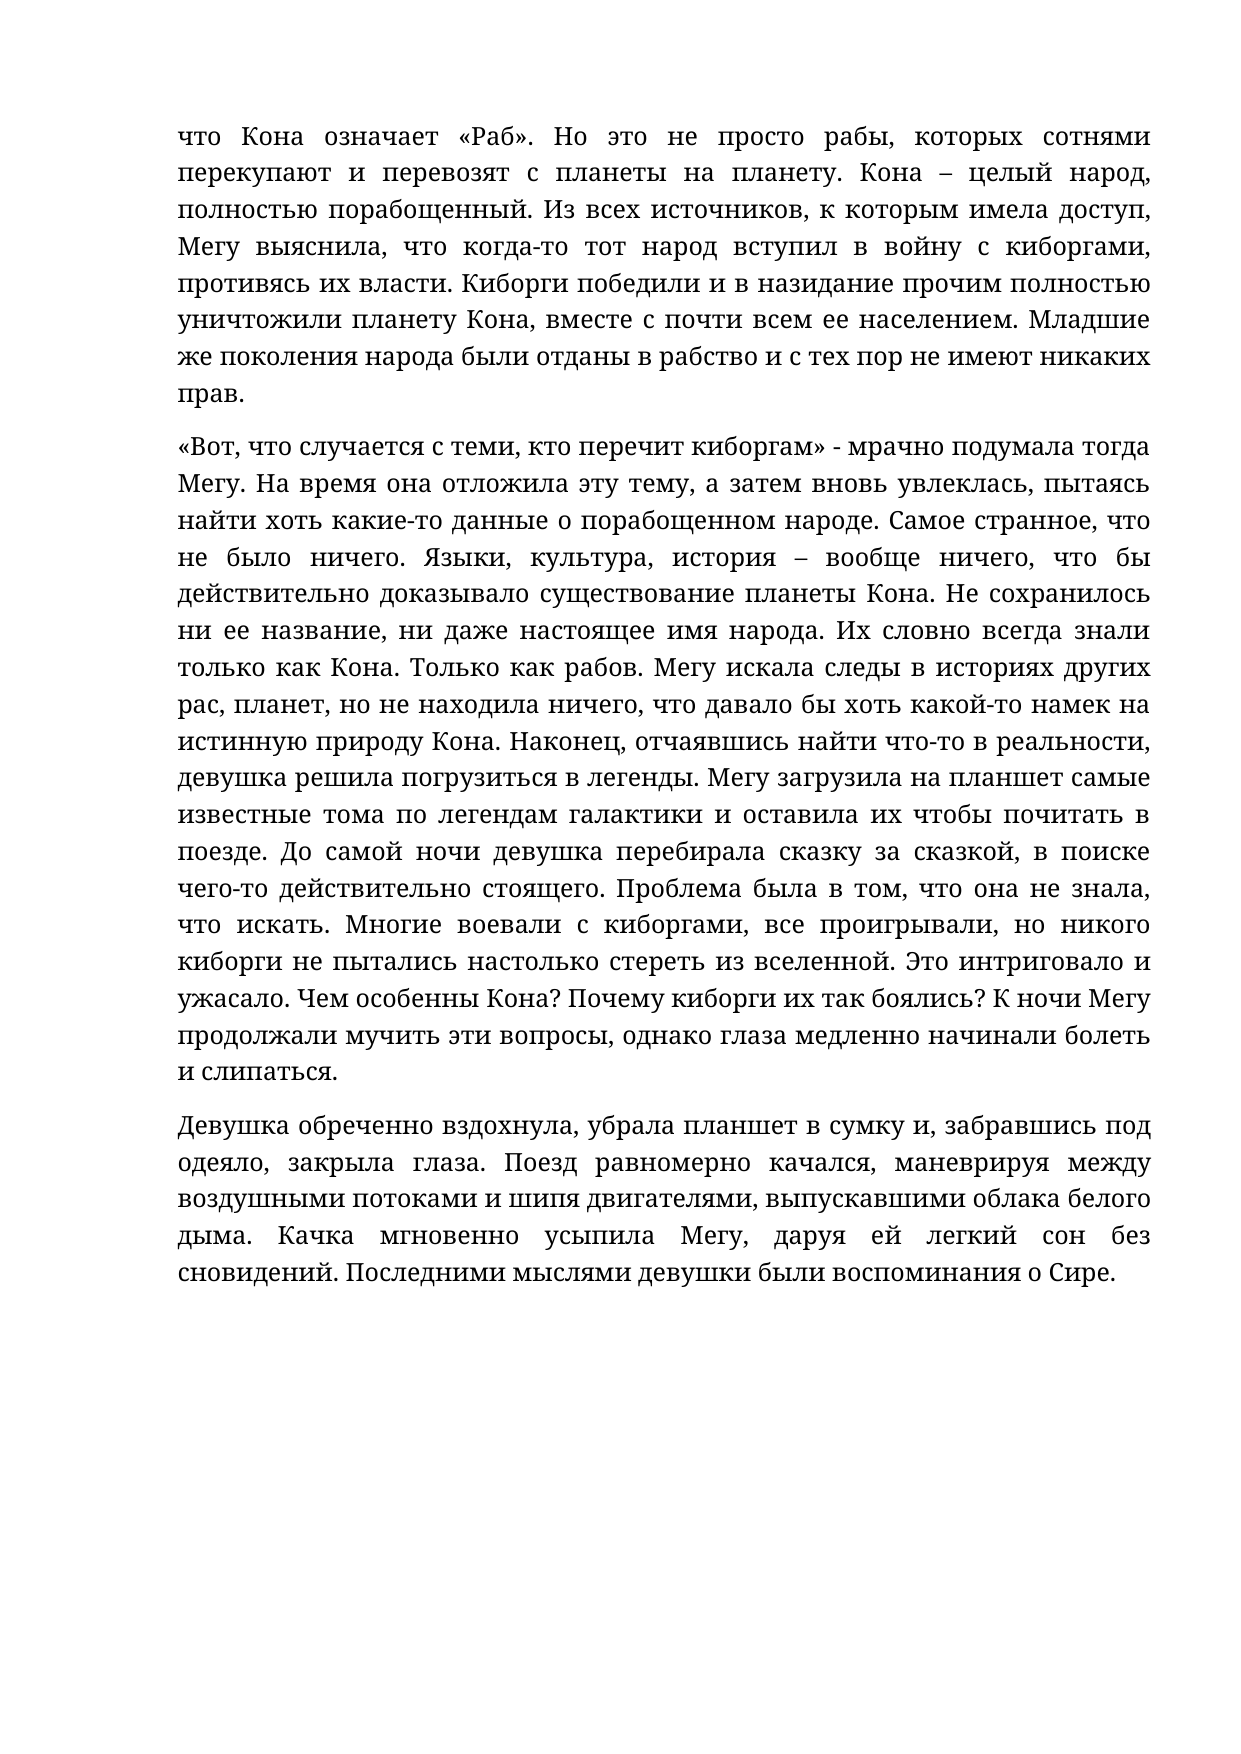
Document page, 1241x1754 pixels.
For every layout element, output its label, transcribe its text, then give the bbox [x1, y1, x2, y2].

text «Вот, что случается с теми, кто перечит киборгам» - мрачно подумала тогда Мегу. На время она отложила эту тему, а затем вновь увлеклась, пытаясь найти хоть какие-то данные о порабощенном народе. Самое странное, что не было ничего. Языки, культура, история – вообще ничего, что бы действительно доказывало существование планеты Кона. Не сохранилось ни ее название, ни даже настоящее имя народа. Их словно всегда знали только как Кона. Только как рабов. Мегу искала следы в историях других рас, планет, но не находила ничего, что давало бы хоть какой-то намек на истинную природу Кона. Наконец, отчаявшись найти что-то в реальности, девушка решила погрузиться в легенды. Мегу загрузила на планшет самые известные тома по легендам галактики и оставила их чтобы почитать в поезде. До самой ночи девушка перебирала сказку за сказкой, в поиске чего-то действительно стоящего. Проблема была в том, что она не знала, что искать. Многие воевали с киборгами, все проигрывали, но никого киборги не пытались настолько стереть из вселенной. Это интриговало и ужасало. Чем особенны Кона? Почему киборги их так боялись? К ночи Мегу продолжали мучить эти вопросы, однако глаза медленно начинали болеть и слипаться. [177, 429, 1152, 1088]
text Девушка обреченно вздохнула, убрала планшет в сумку и, забравшись под одеяло, закрыла глаза. Поезд равномерно качался, маневрируя между воздушными потоками и шипя двигателями, выпускавшими облака белого дыма. Качка мгновенно усыпила Мегу, даруя ей легкий сон без сновидений. Последними мыслями девушки были воспоминания о Сире. [177, 1107, 1152, 1289]
